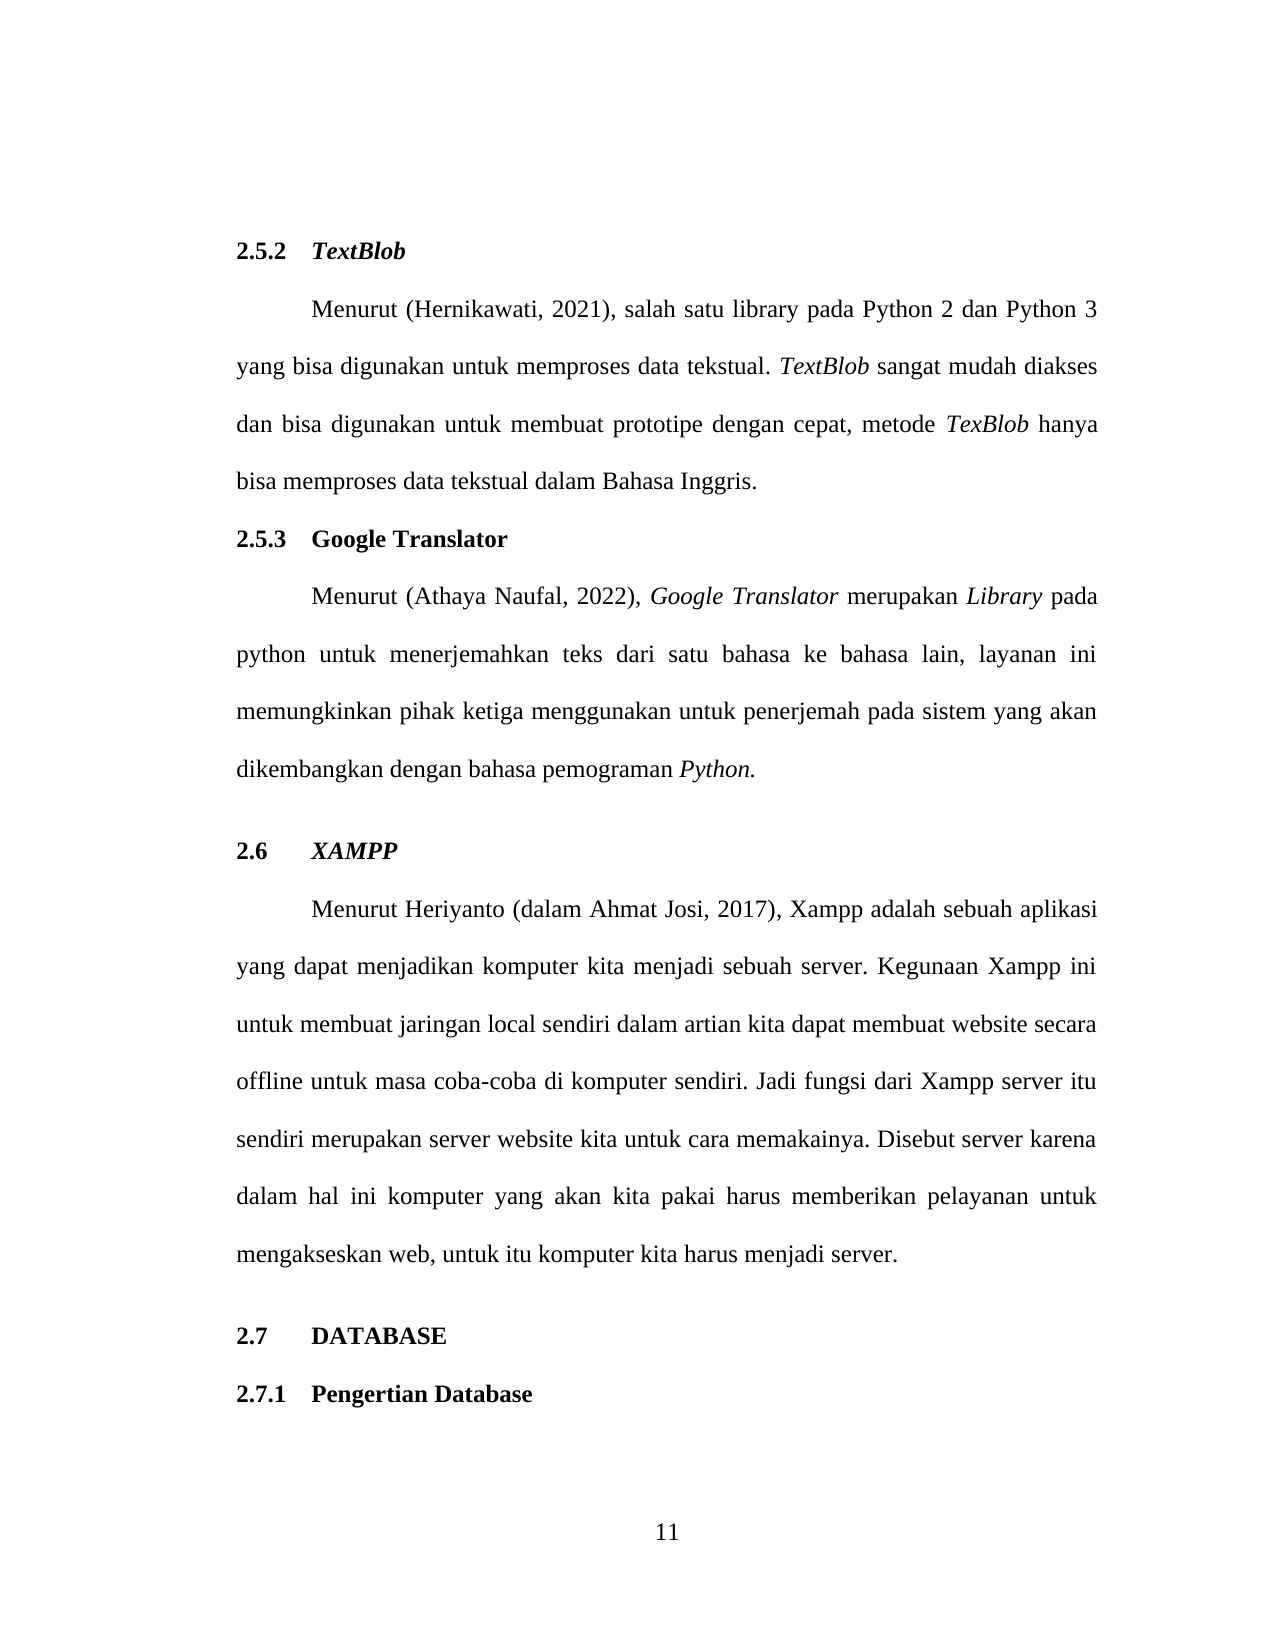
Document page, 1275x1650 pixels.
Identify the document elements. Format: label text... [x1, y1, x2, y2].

text Google Translator [236, 524, 1098, 552]
text TextBlob [236, 236, 1098, 265]
text XAMPP [236, 836, 1098, 865]
list Menurut (Athaya Naufal, 2022), Google Translator merupakan Library pada python untuk menerjemahkan teks dari satu bahasa ke bahasa lain, layanan ini memungkinkan pihak ketiga menggunakan untuk penerjemah pada sistem yang akan dikembangkan dengan bahasa pemograman Python. [236, 581, 1098, 782]
text Menurut Heriyanto , Xampp adalah sebuah aplikasi yang dapat menjadikan komputer kita menjadi sebuah server. Kegunaan Xampp ini untuk membuat jaringan local sendiri dalam artian kita dapat membuat website secara offline untuk masa coba-coba di komputer sendiri. Jadi fungsi dari Xampp server itu sendiri merupakan server website kita untuk cara memakainya. Disebut server karena dalam hal ini komputer yang akan kita pakai harus memberikan pelayanan untuk mengakseskan web, untuk itu komputer kita harus menjadi server. [236, 894, 1098, 1267]
text Pengertian Database [236, 1379, 1098, 1407]
list Menurut , salah satu library pada Python 2 dan Python 3 yang bisa digunakan untuk memproses data tekstual. TextBlob sangat mudah diakses dan bisa digunakan untuk membuat prototipe dengan cepat, metode TexBlob hanya bisa memproses data tekstual dalam Bahasa Inggris. [236, 294, 1098, 495]
text DATABASE [236, 1321, 1098, 1350]
